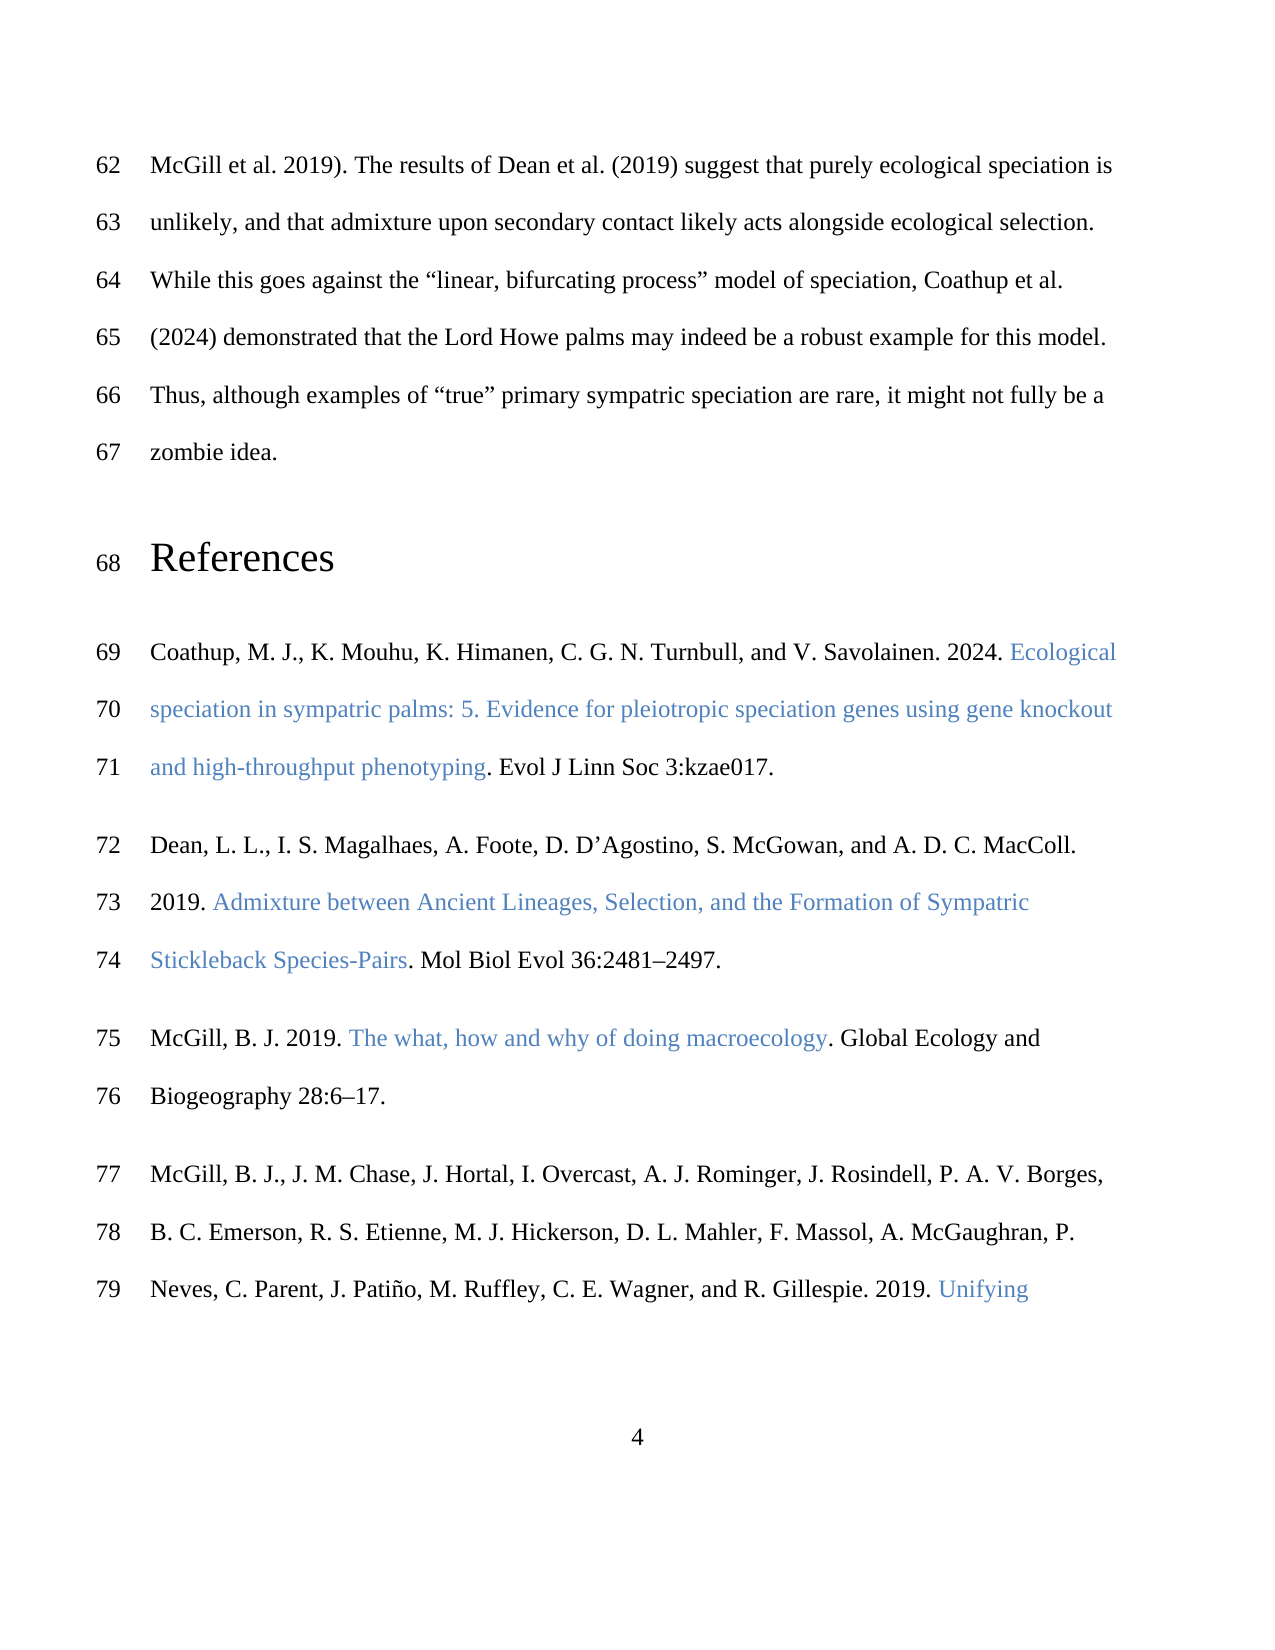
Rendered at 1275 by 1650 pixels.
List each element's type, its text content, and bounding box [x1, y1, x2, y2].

subtitle References [150, 532, 1125, 580]
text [150, 1159, 1125, 1303]
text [150, 150, 1125, 466]
text McGill, B. J. 2019. The what, how and why of doing macroecology. Global Ecology and Biogeography 28:6–17. [150, 1023, 1125, 1109]
text Dean, L. L., I. S. Magalhaes, A. Foote, D. D’Agostino, S. McGowan, and A. D. C. MacColl. 2019. Admixture between Ancient Lineages, Selection, and the Formation of Sympatric Stickleback Species-Pairs. Mol Biol Evol 36:2481–2497. [150, 830, 1125, 974]
text Coathup, M. J., K. Mouhu, K. Himanen, C. G. N. Turnbull, and V. Savolainen. 2024. Ecological speciation in sympatric palms: 5. Evidence for pleiotropic speciation genes using gene knockout and high-throughput phenotyping. Evol J Linn Soc 3:kzae017. [150, 637, 1125, 780]
